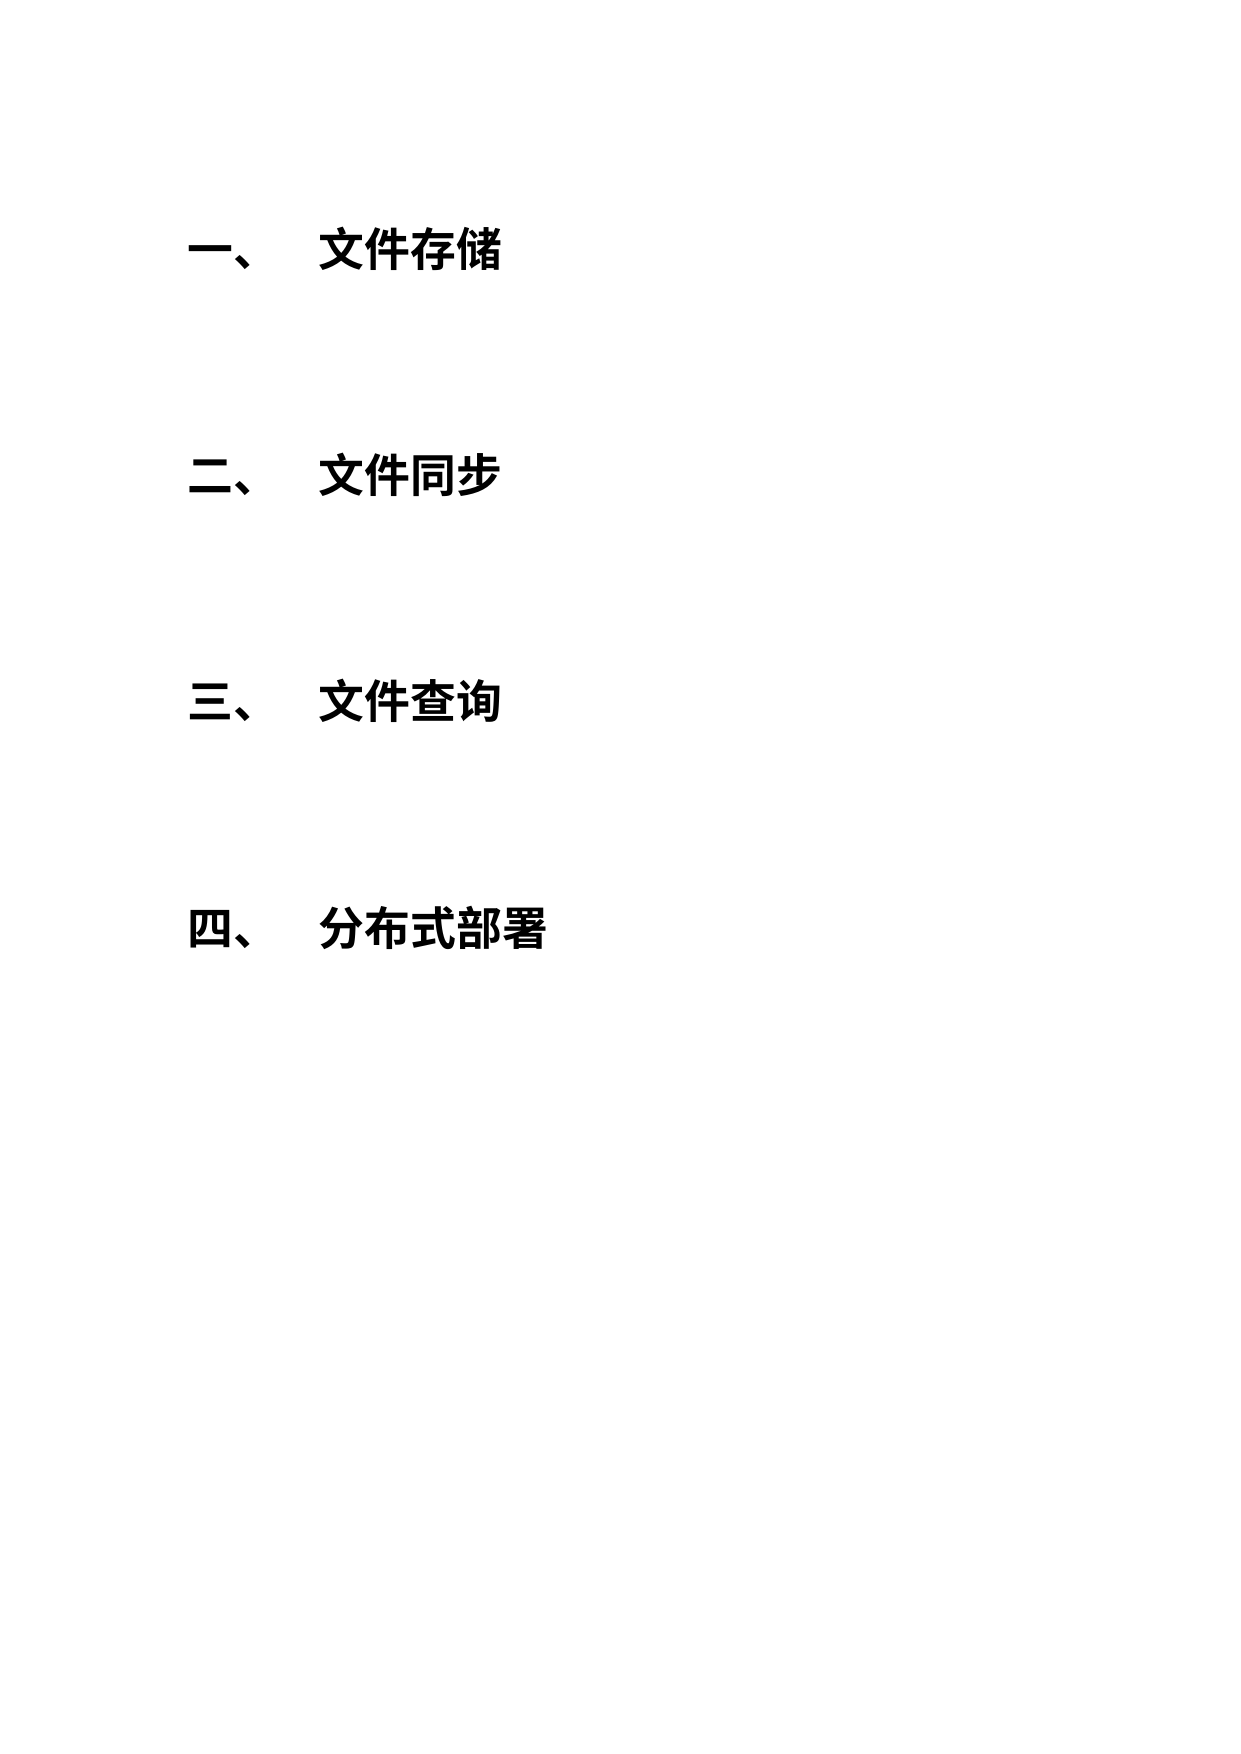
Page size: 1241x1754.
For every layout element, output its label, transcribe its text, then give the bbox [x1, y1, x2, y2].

subtitle 文件存储 [187, 197, 1053, 295]
subtitle 文件查询 [187, 650, 1053, 748]
subtitle 分布式部署 [187, 877, 1053, 974]
subtitle 文件同步 [187, 424, 1053, 521]
